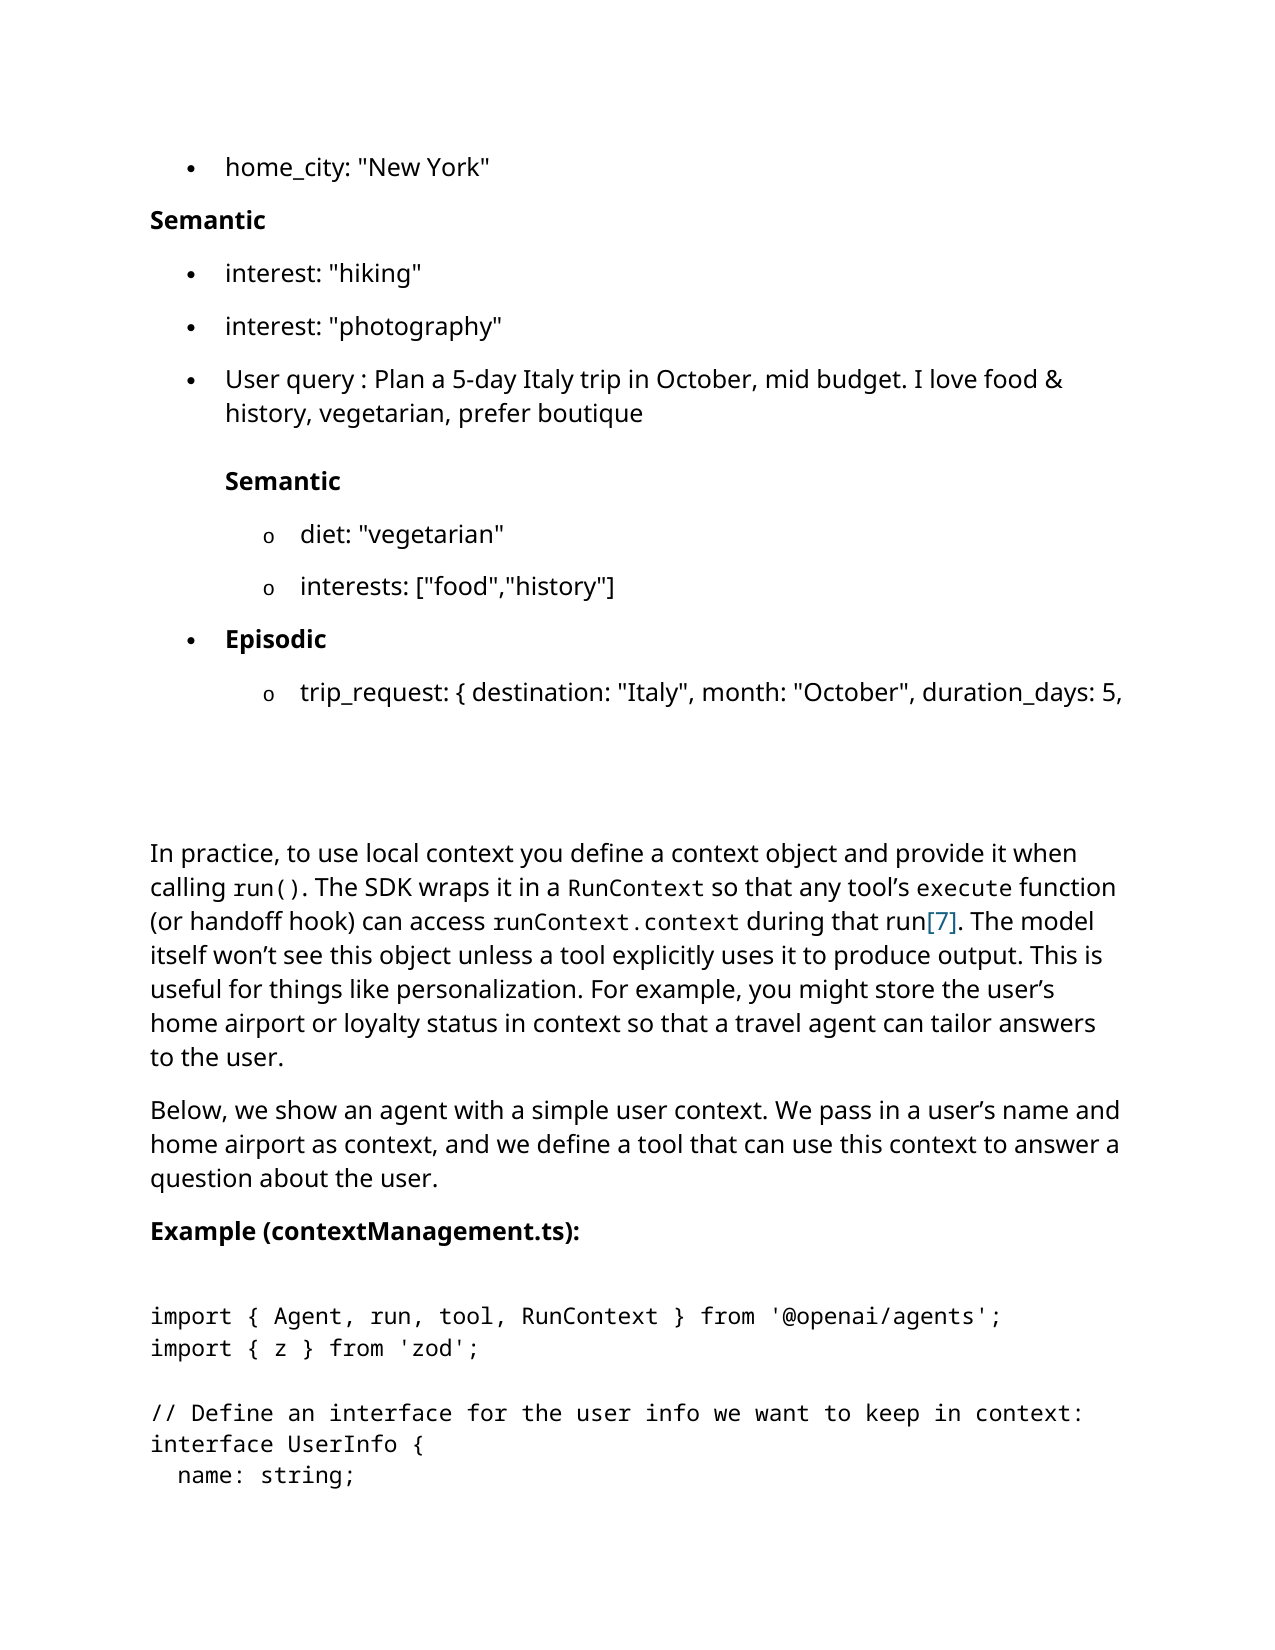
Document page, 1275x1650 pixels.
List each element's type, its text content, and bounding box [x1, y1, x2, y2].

list Episodic [187, 622, 1125, 656]
text Below, we show an agent with a simple user context. We pass in a user’s name and home airport as context, and we define a tool that can use this context to answer a question about the user. [150, 1092, 1125, 1194]
text Semantic [150, 203, 1125, 237]
list trip_request: { destination: "Italy", month: "October", duration_days: 5, [262, 675, 1125, 709]
list home_city: "New York" [187, 150, 1125, 184]
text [150, 1300, 1125, 1491]
text In practice, to use local context you define a context object and provide it when calling run(). The SDK wraps it in a RunContext so that any tool’s execute function (or handoff hook) can access runContext.context during that run[7]. The model itself won’t see this object unless a tool explicitly uses it to produce output. This is useful for things like personalization. For example, you might store the user’s home airport or loyalty status in context so that a travel agent can tailor answers to the user. [150, 835, 1125, 1074]
text Example (contextManagement.ts): [150, 1213, 1125, 1281]
list interest: "photography" [187, 308, 1125, 342]
list User query : Plan a 5-day Italy trip in October, mid budget. I love food & history, vegetarian, prefer boutique Semantic [187, 361, 1125, 497]
list interest: "hiking" [187, 256, 1125, 290]
list diet: "vegetarian" [262, 516, 1125, 550]
list interests: ["food","history"] [262, 569, 1125, 603]
